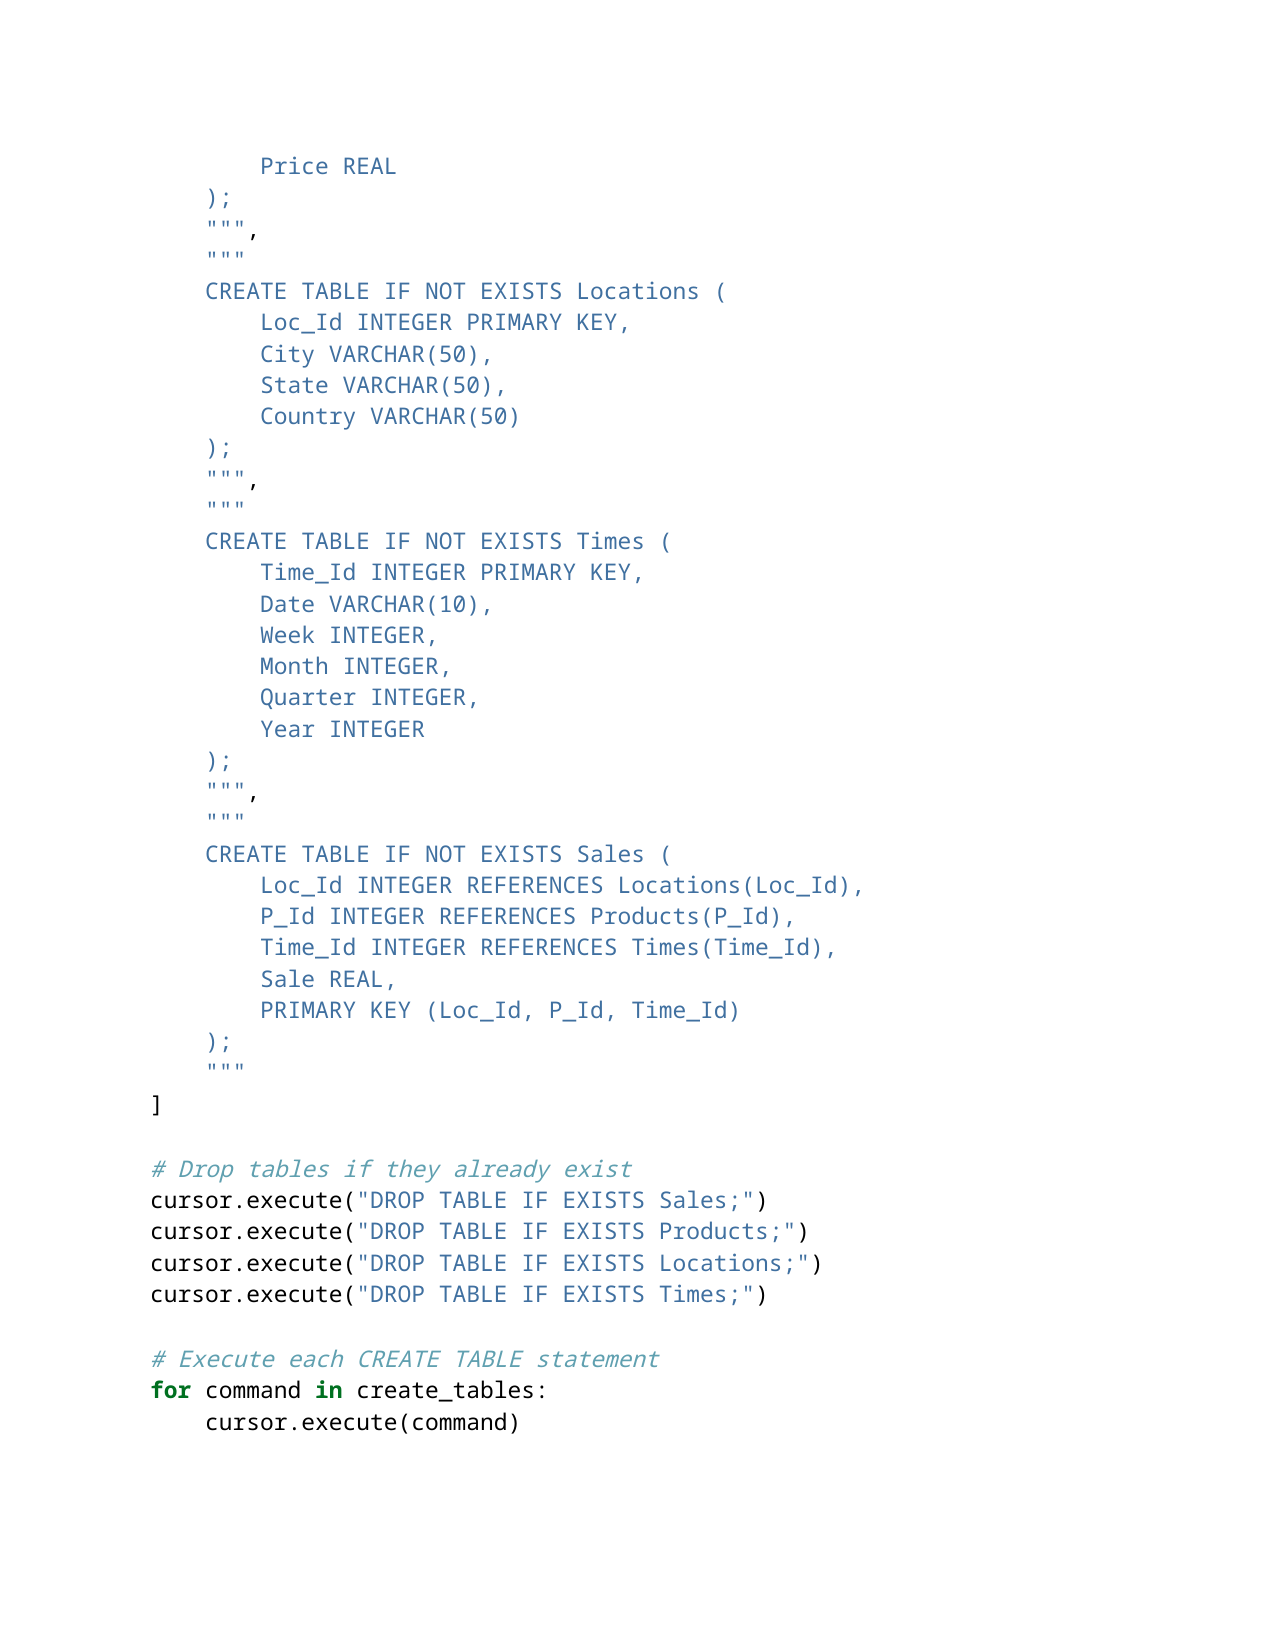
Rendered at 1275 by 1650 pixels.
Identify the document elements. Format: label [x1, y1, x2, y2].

text [150, 150, 1125, 1471]
